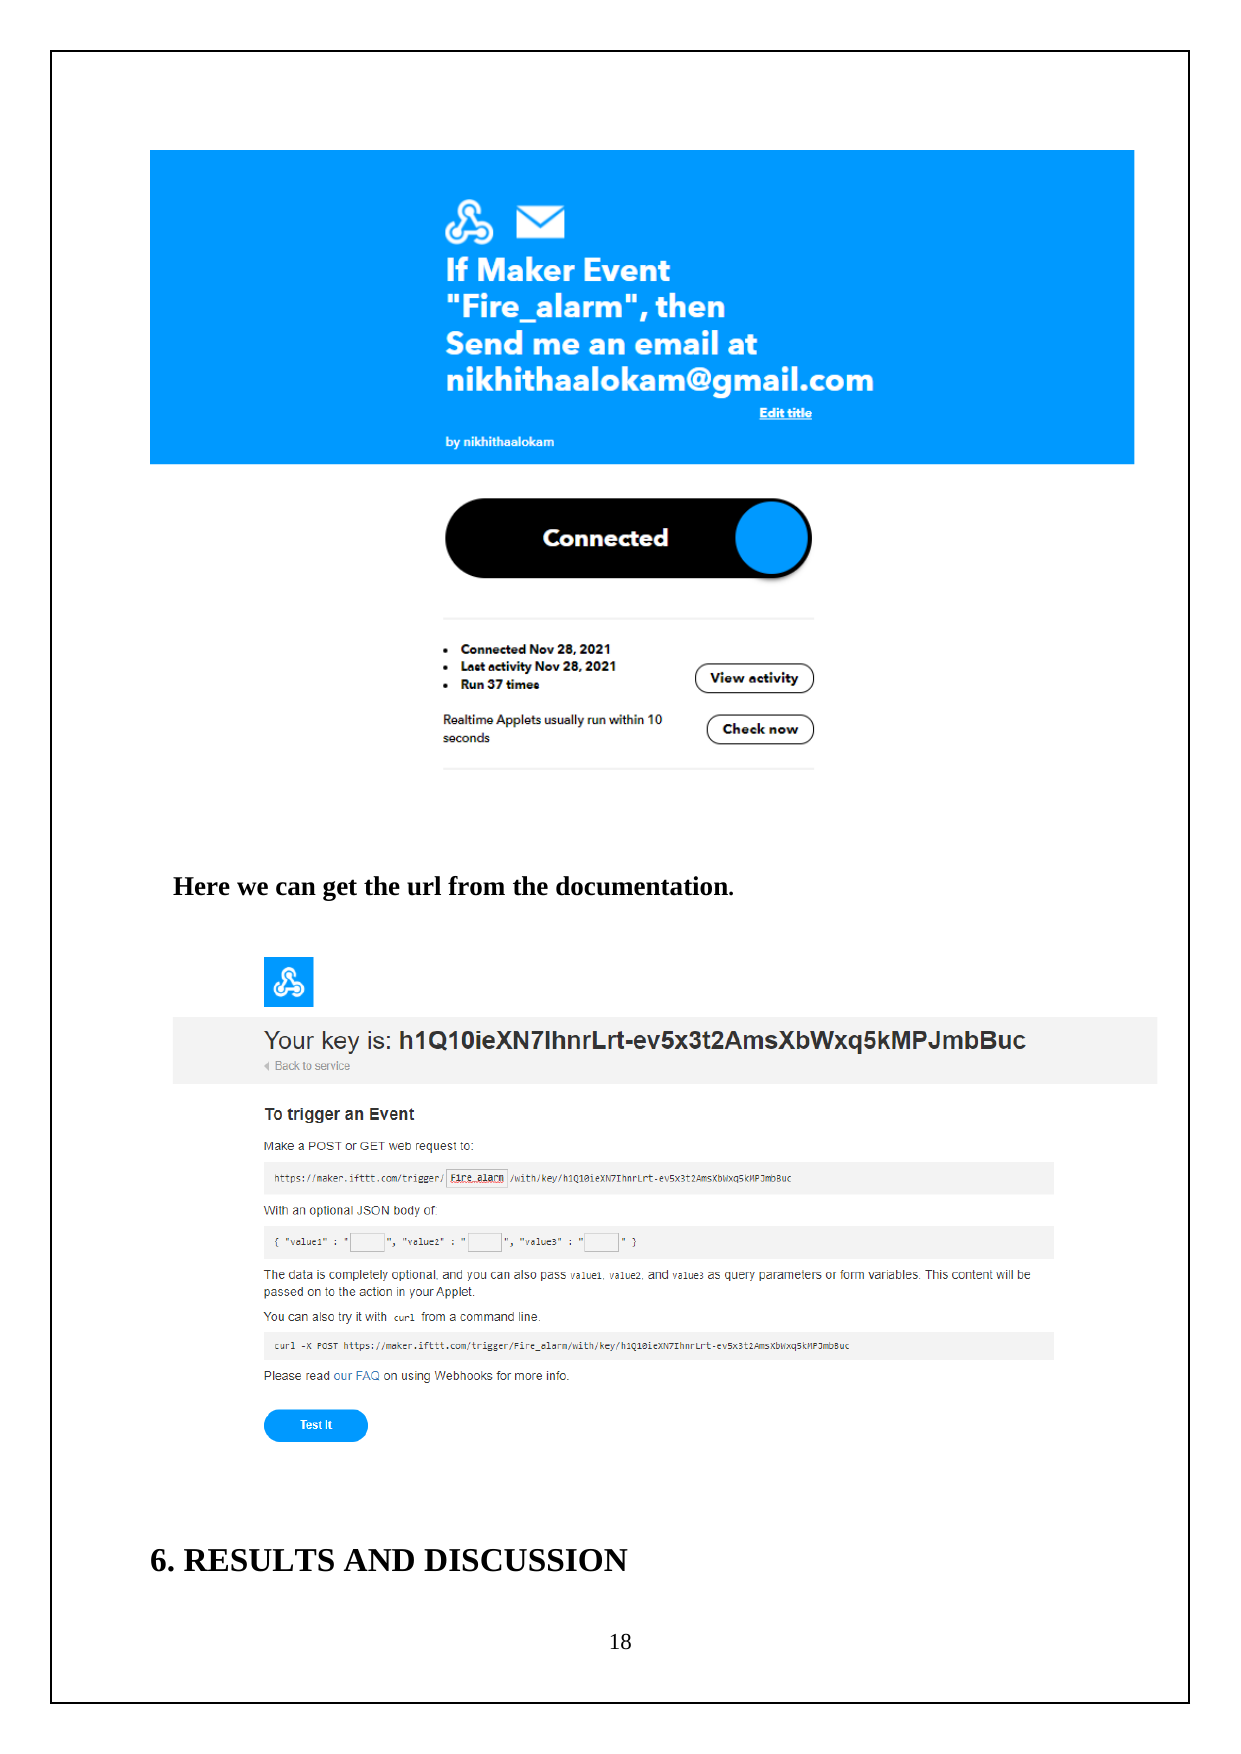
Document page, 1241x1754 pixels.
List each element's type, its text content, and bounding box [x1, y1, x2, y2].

text 6. RESULTS AND DISCUSSION [150, 1540, 1090, 1578]
text Here we can get the url from the documentation. [173, 870, 1090, 901]
picture [172, 953, 1158, 1449]
picture [150, 150, 1135, 771]
